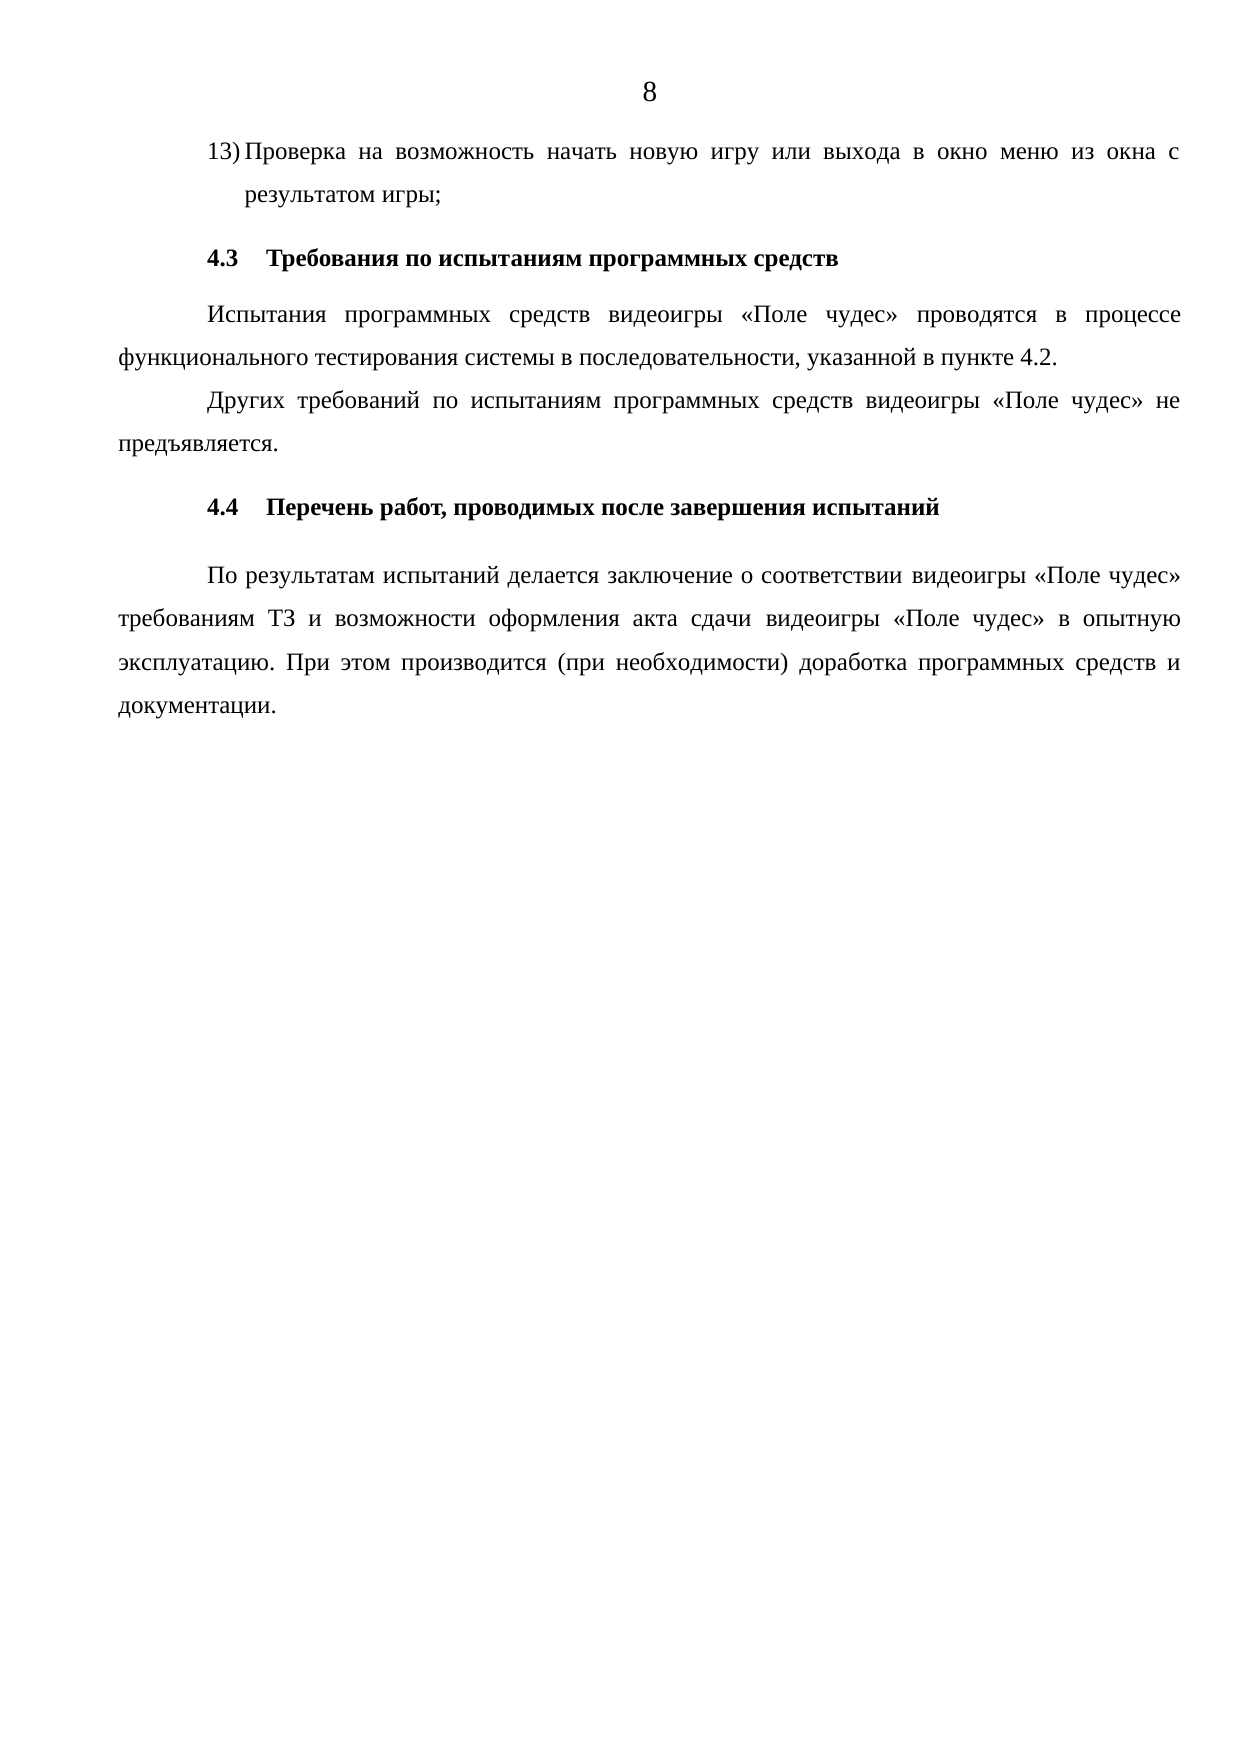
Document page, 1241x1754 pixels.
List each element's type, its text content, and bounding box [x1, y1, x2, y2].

text По результатам испытаний делается заключение о соответствии видеоигры «Поле чудес» требованиям ТЗ и возможности оформления акта сдачи видеоигры «Поле чудес» в опытную эксплуатацию. При этом производится (при необходимости) доработка программных средств и документации. [118, 560, 1181, 718]
text Других требований по испытаниям программных средств видеоигры «Поле чудес» не предъявляется. [118, 385, 1181, 457]
subtitle Требования по испытаниям программных средств [118, 243, 1181, 272]
text Испытания программных средств видеоигры «Поле чудес» проводятся в процессе функционального тестирования системы в последовательности, указанной в пункте 4.2. [118, 299, 1181, 371]
list Проверка на возможность начать новую игру или выхода в окно меню из окна с результатом игры; [207, 136, 1181, 208]
subtitle Перечень работ, проводимых после завершения испытаний [118, 492, 1181, 521]
